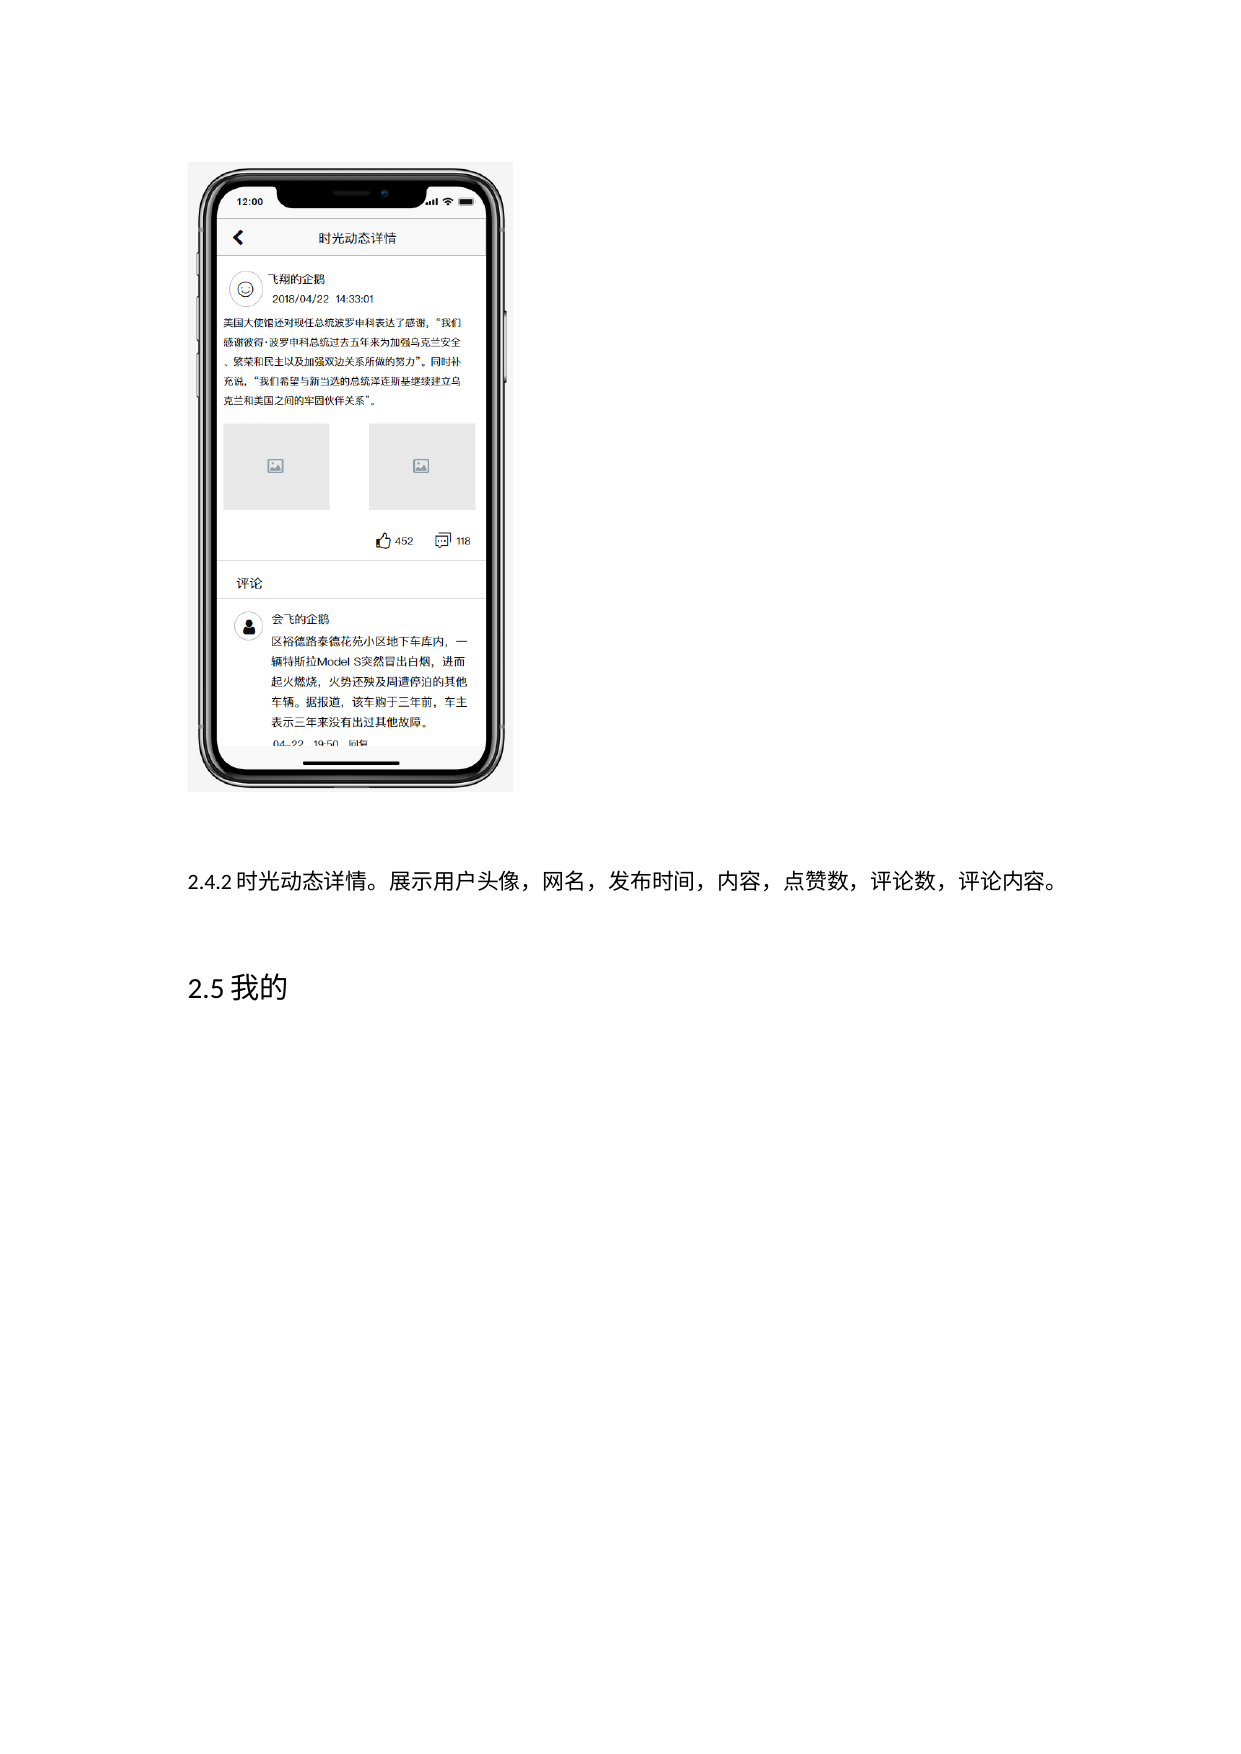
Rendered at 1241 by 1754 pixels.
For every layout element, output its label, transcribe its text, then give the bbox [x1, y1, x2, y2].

list 2.5我的 [187, 953, 1053, 1018]
picture [187, 162, 514, 792]
list 2.4.2时光动态详情。展示用户头像，网名，发布时间，内容，点赞数，评论数，评论内容。 [187, 864, 1053, 896]
